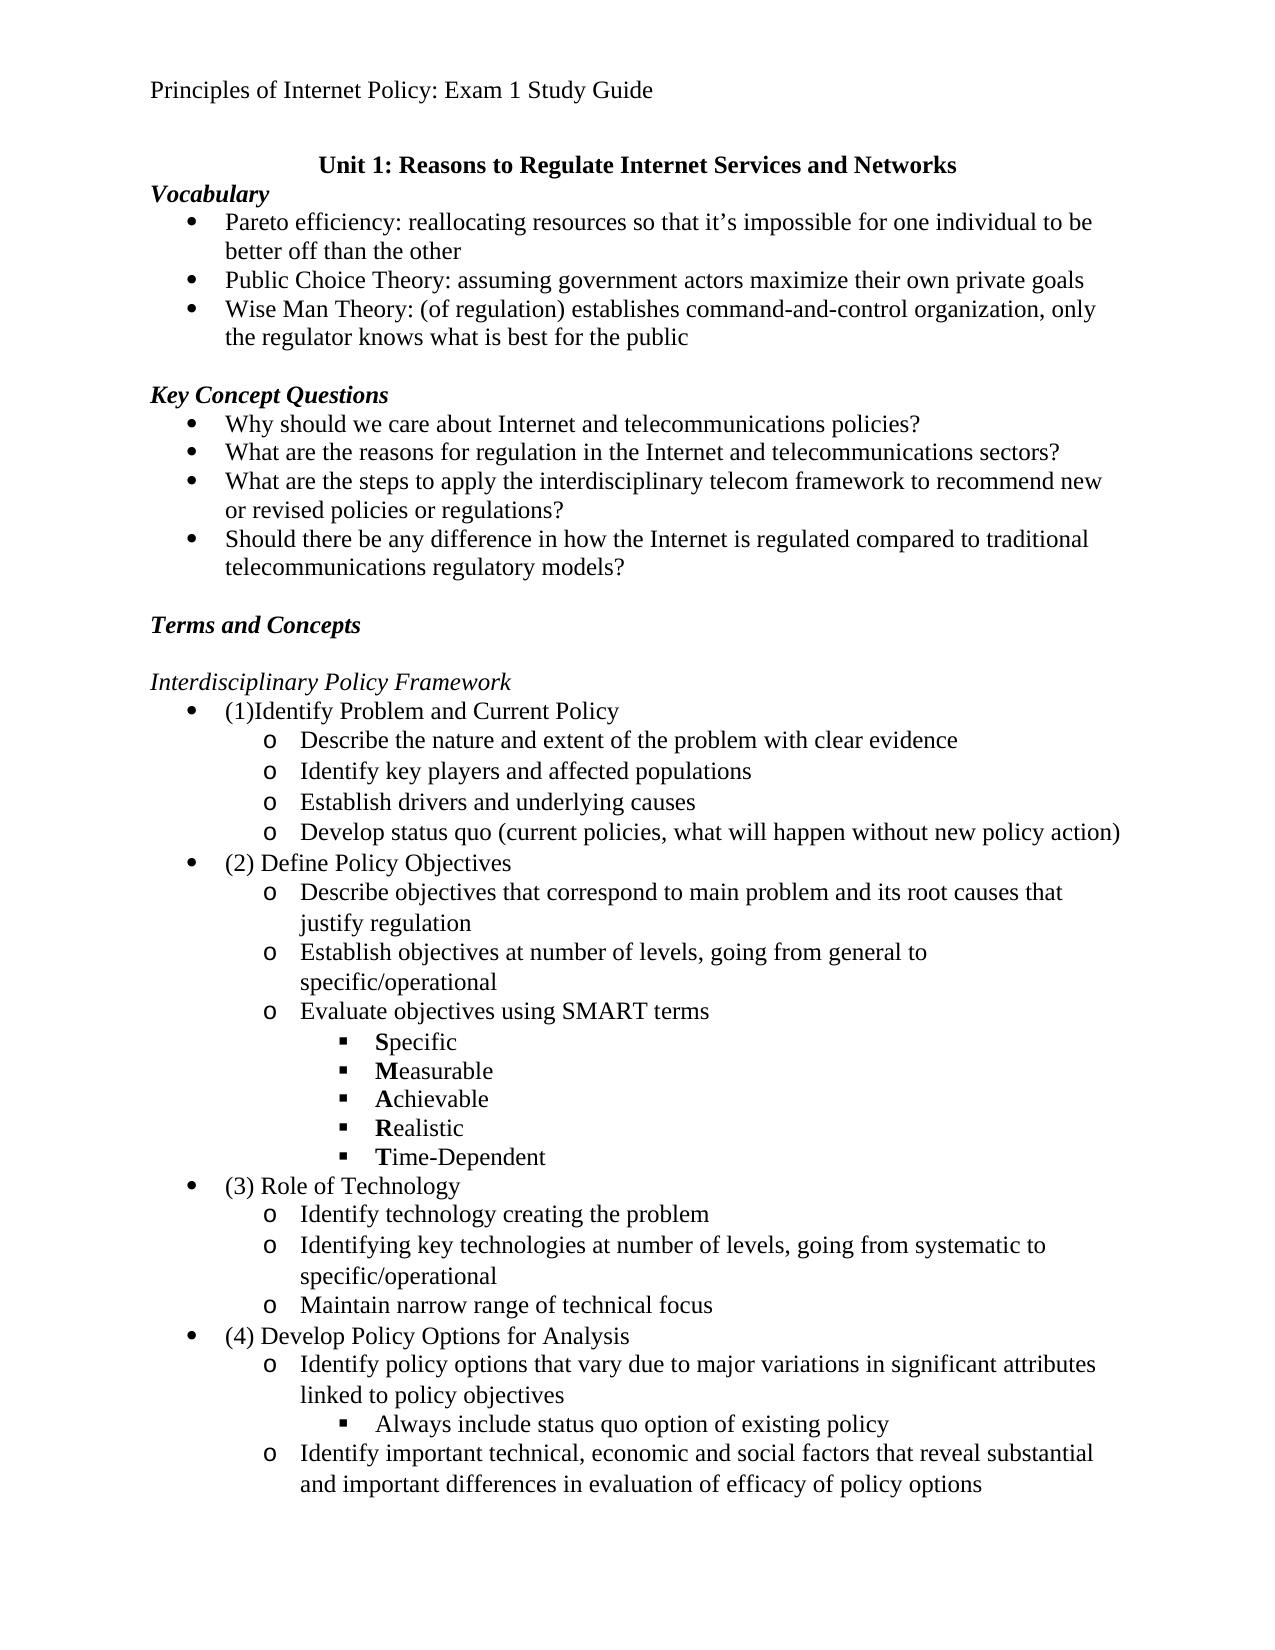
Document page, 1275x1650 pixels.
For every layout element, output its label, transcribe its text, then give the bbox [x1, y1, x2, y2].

list Public Choice Theory: assuming government actors maximize their own private goals [187, 265, 1125, 294]
list What are the steps to apply the interdisciplinary telecom framework to recommend new or revised policies or regulations? [187, 466, 1125, 524]
list Specific [337, 1027, 1125, 1056]
list Establish drivers and underlying causes [262, 787, 1125, 817]
list Maintain narrow range of technical focus [262, 1290, 1125, 1321]
text Terms and Concepts [150, 610, 1125, 639]
list Describe objectives that correspond to main problem and its root causes that justify regulation [262, 877, 1125, 937]
list Time-Dependent [337, 1142, 1125, 1171]
list Realistic [337, 1113, 1125, 1142]
list Wise Man Theory: (of regulation) establishes command-and-control organization, only the regulator knows what is best for the public [187, 294, 1125, 351]
text Unit 1: Reasons to Regulate Internet Services and Networks [150, 150, 1125, 179]
list (2) Define Policy Objectives [187, 848, 1125, 877]
list Achievable [337, 1084, 1125, 1113]
list Pareto efficiency: reallocating resources so that it’s impossible for one individual to be better off than the other [187, 207, 1125, 265]
list Describe the nature and extent of the problem with clear evidence [262, 725, 1125, 756]
list Evaluate objectives using SMART terms [262, 996, 1125, 1027]
text Key Concept Questions [150, 380, 1125, 409]
list What are the reasons for regulation in the Internet and telecommunications sectors? [187, 437, 1125, 466]
list Interdisciplinary Policy Framework [150, 667, 1125, 696]
list Identify policy options that vary due to major variations in significant attributes linked to policy objectives [262, 1349, 1125, 1409]
list Identifying key technologies at number of levels, going from systematic to specific/operational [262, 1230, 1125, 1290]
list Identify important technical, economic and social factors that reveal substantial and important differences in evaluation of efficacy of policy options [262, 1438, 1125, 1497]
list Establish objectives at number of levels, going from general to specific/operational [262, 937, 1125, 996]
list Why should we care about Internet and telecommunications policies? [187, 409, 1125, 437]
list Always include status quo option of existing policy [337, 1409, 1125, 1438]
list Identify technology creating the problem [262, 1199, 1125, 1230]
list (4) Develop Policy Options for Analysis [187, 1321, 1125, 1349]
list Develop status quo (current policies, what will happen without new policy action) [262, 817, 1125, 848]
list (1)Identify Problem and Current Policy [187, 696, 1125, 725]
text Vocabulary [150, 179, 1125, 207]
list (3) Role of Technology [187, 1171, 1125, 1199]
list Identify key players and affected populations [262, 756, 1125, 787]
list Measurable [337, 1056, 1125, 1084]
list Should there be any difference in how the Internet is regulated compared to traditional telecommunications regulatory models? [187, 524, 1125, 581]
